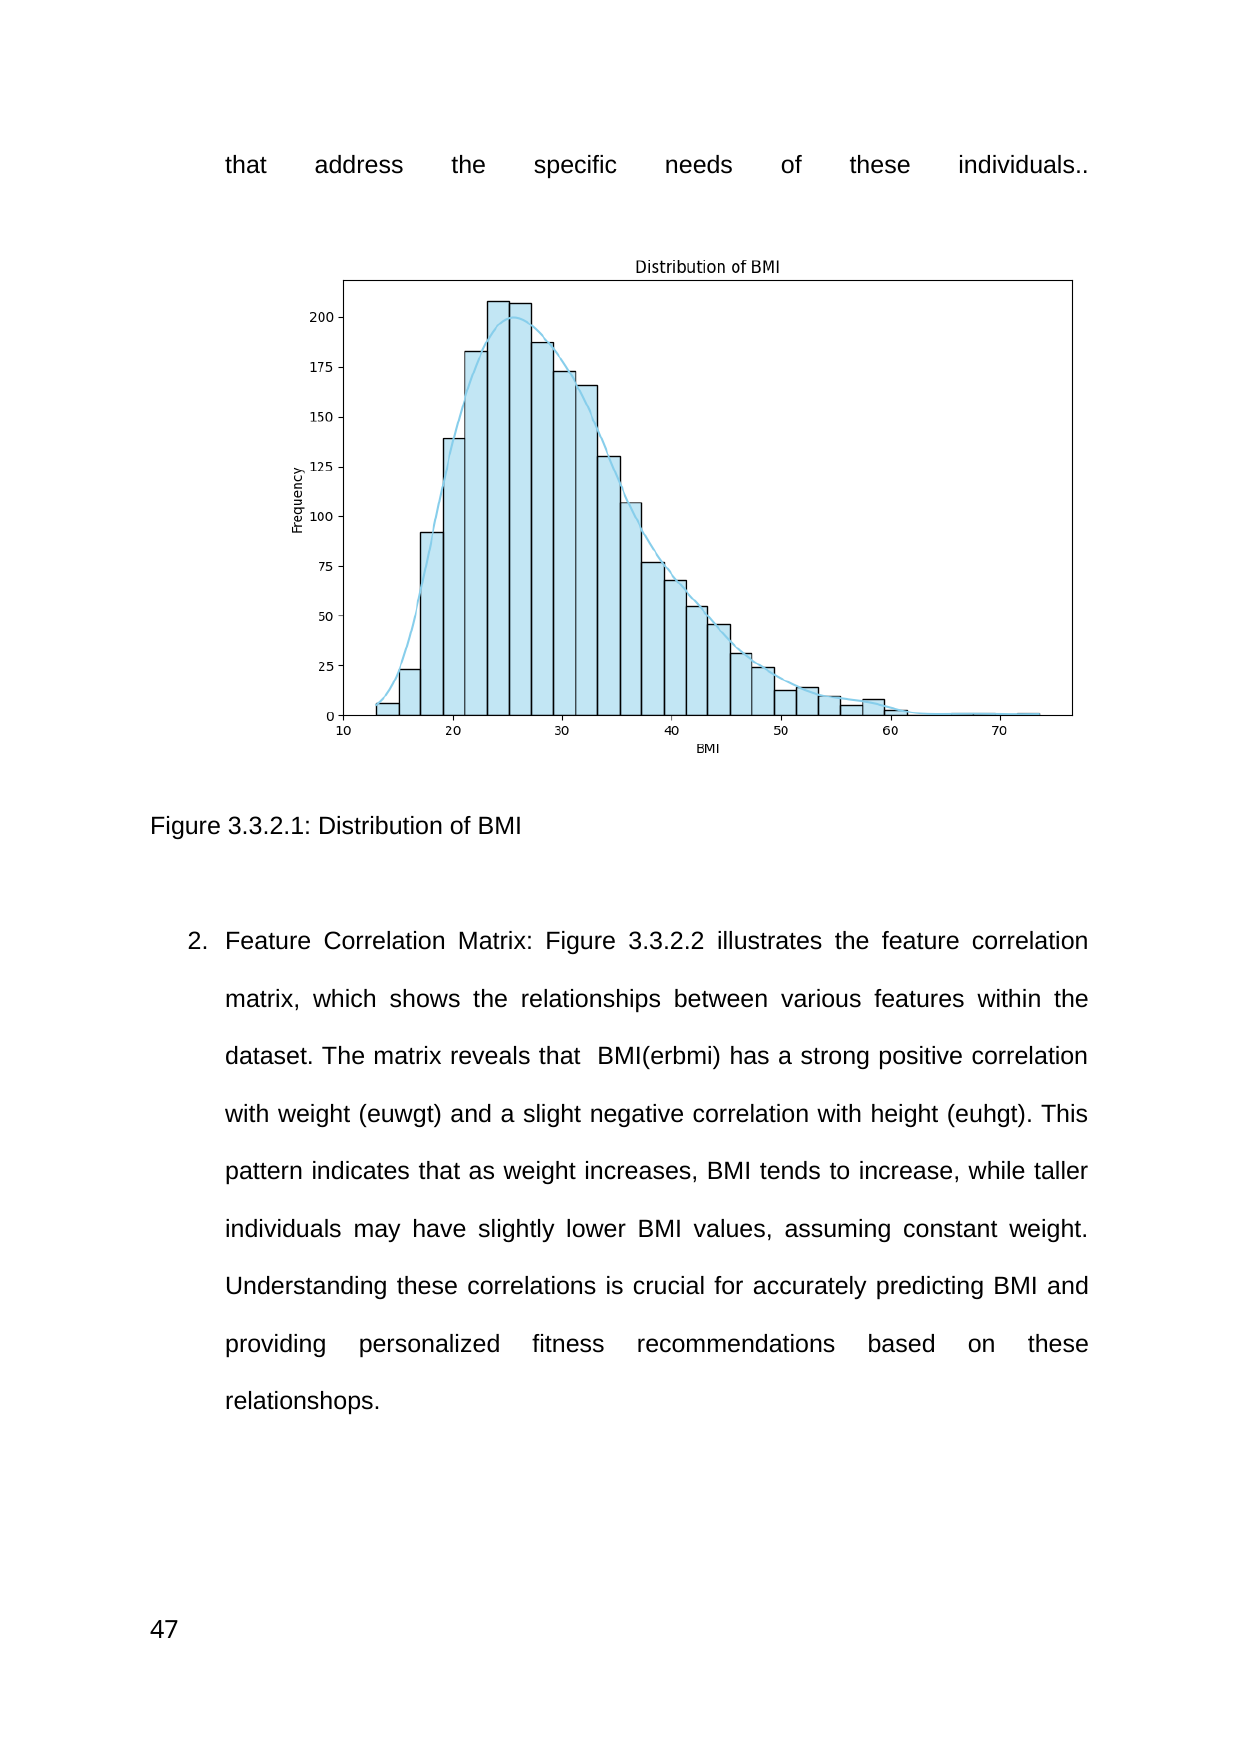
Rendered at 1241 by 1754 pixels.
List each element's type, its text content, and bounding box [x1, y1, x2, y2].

text Figure 3.3.2.1: Distribution of BMI [150, 811, 1090, 840]
picture [225, 212, 1166, 777]
